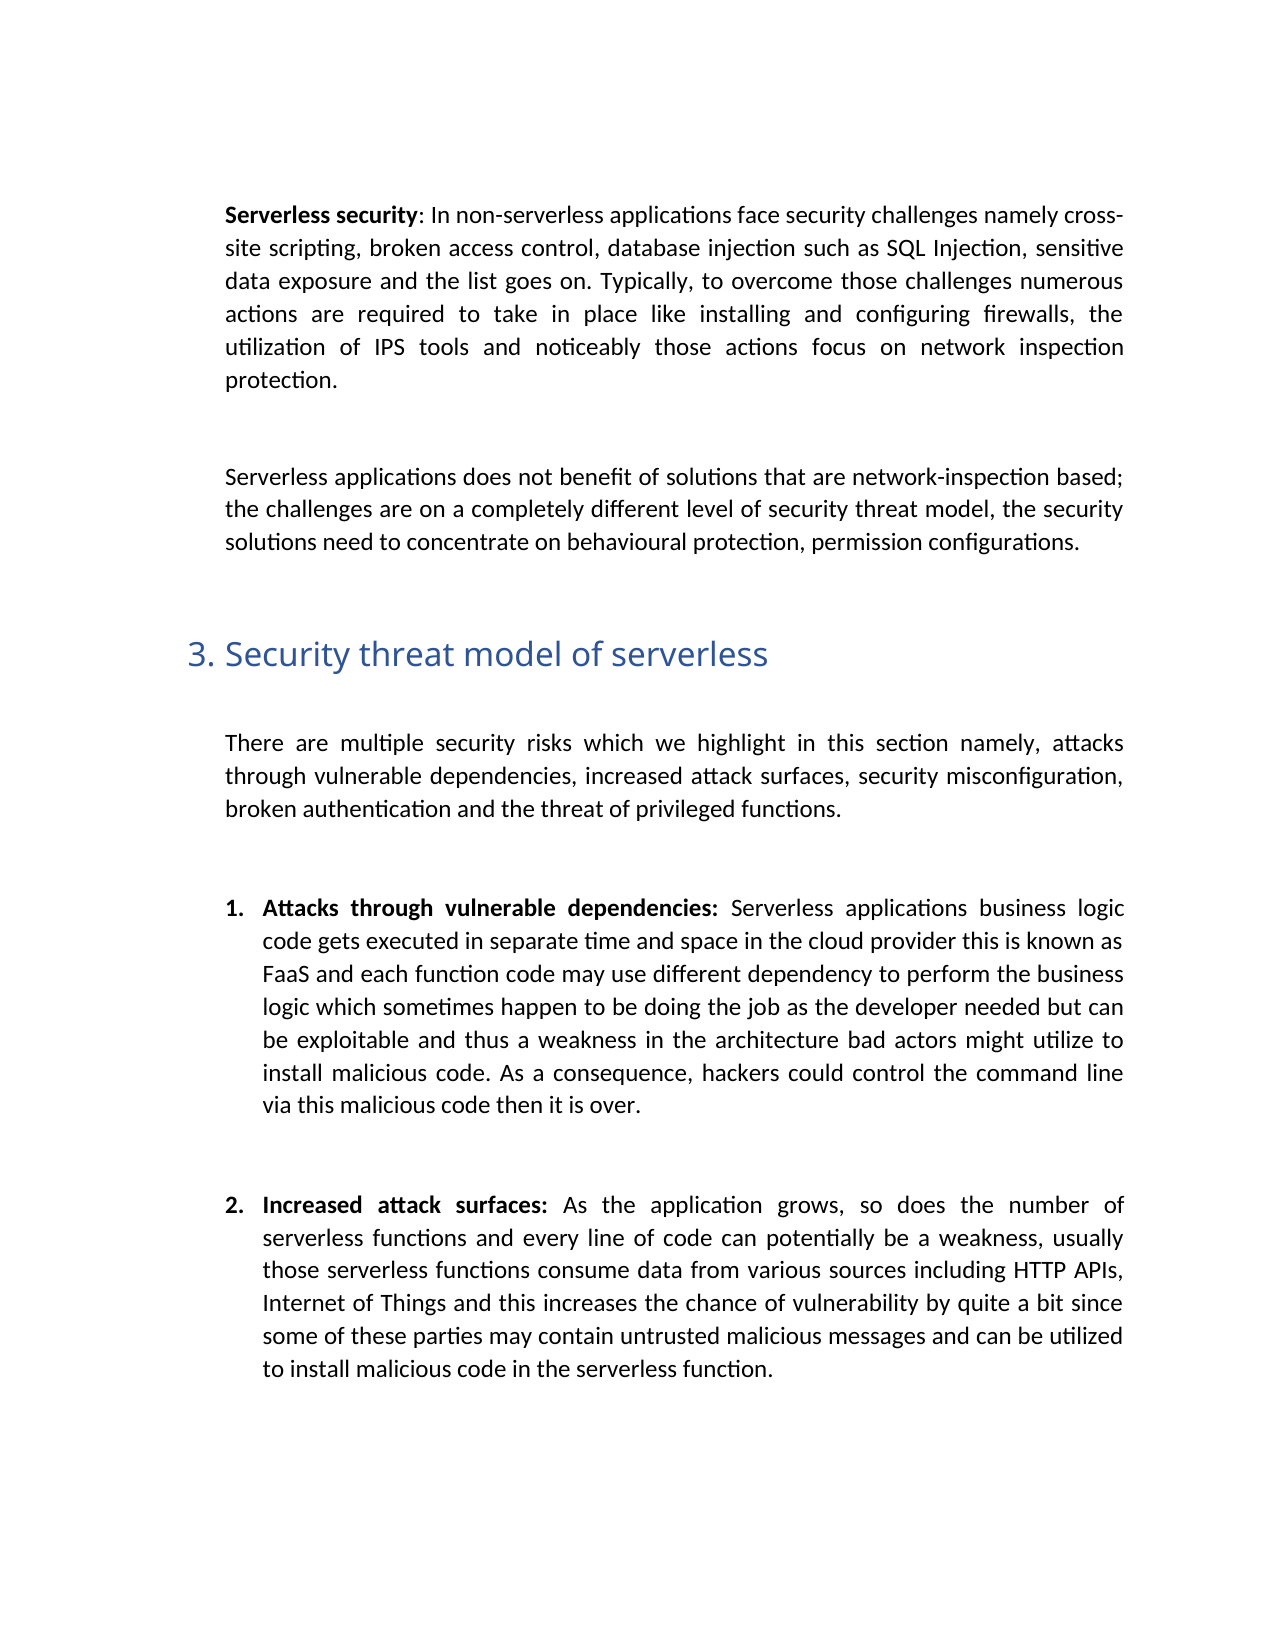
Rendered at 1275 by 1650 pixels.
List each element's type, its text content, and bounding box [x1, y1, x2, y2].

list Increased attack surfaces: As the application grows, so does the number of serverless functions and every line of code can potentially be a weakness, usually those serverless functions consume data from various sources including HTTP APIs, Internet of Things and this increases the chance of vulnerability by quite a bit since some of these parties may contain untrusted malicious messages and can be utilized to install malicious code in the serverless function. [225, 1189, 1125, 1384]
subtitle Security threat model of serverless [187, 631, 1125, 677]
text There are multiple security risks which we highlight in this section namely, attacks through vulnerable dependencies, increased attack surfaces, security misconfiguration, broken authentication and the threat of privileged functions. [225, 727, 1125, 823]
text Serverless security: In non-serverless applications face security challenges namely cross-site scripting, broken access control, database injection such as SQL Injection, sensitive data exposure and the list goes on. Typically, to overcome those challenges numerous actions are required to take in place like installing and configuring firewalls, the utilization of IPS tools and noticeably those actions focus on network inspection protection. [225, 199, 1125, 395]
text Serverless applications does not benefit of solutions that are network-inspection based; the challenges are on a completely different level of security threat model, the security solutions need to concentrate on behavioural protection, permission configurations. [225, 461, 1125, 557]
list Attacks through vulnerable dependencies: Serverless applications business logic code gets executed in separate time and space in the cloud provider this is known as FaaS and each function code may use different dependency to perform the business logic which sometimes happen to be doing the job as the developer needed but can be exploitable and thus a weakness in the architecture bad actors might utilize to install malicious code. As a consequence, hackers could control the command line via this malicious code then it is over. [225, 892, 1125, 1120]
